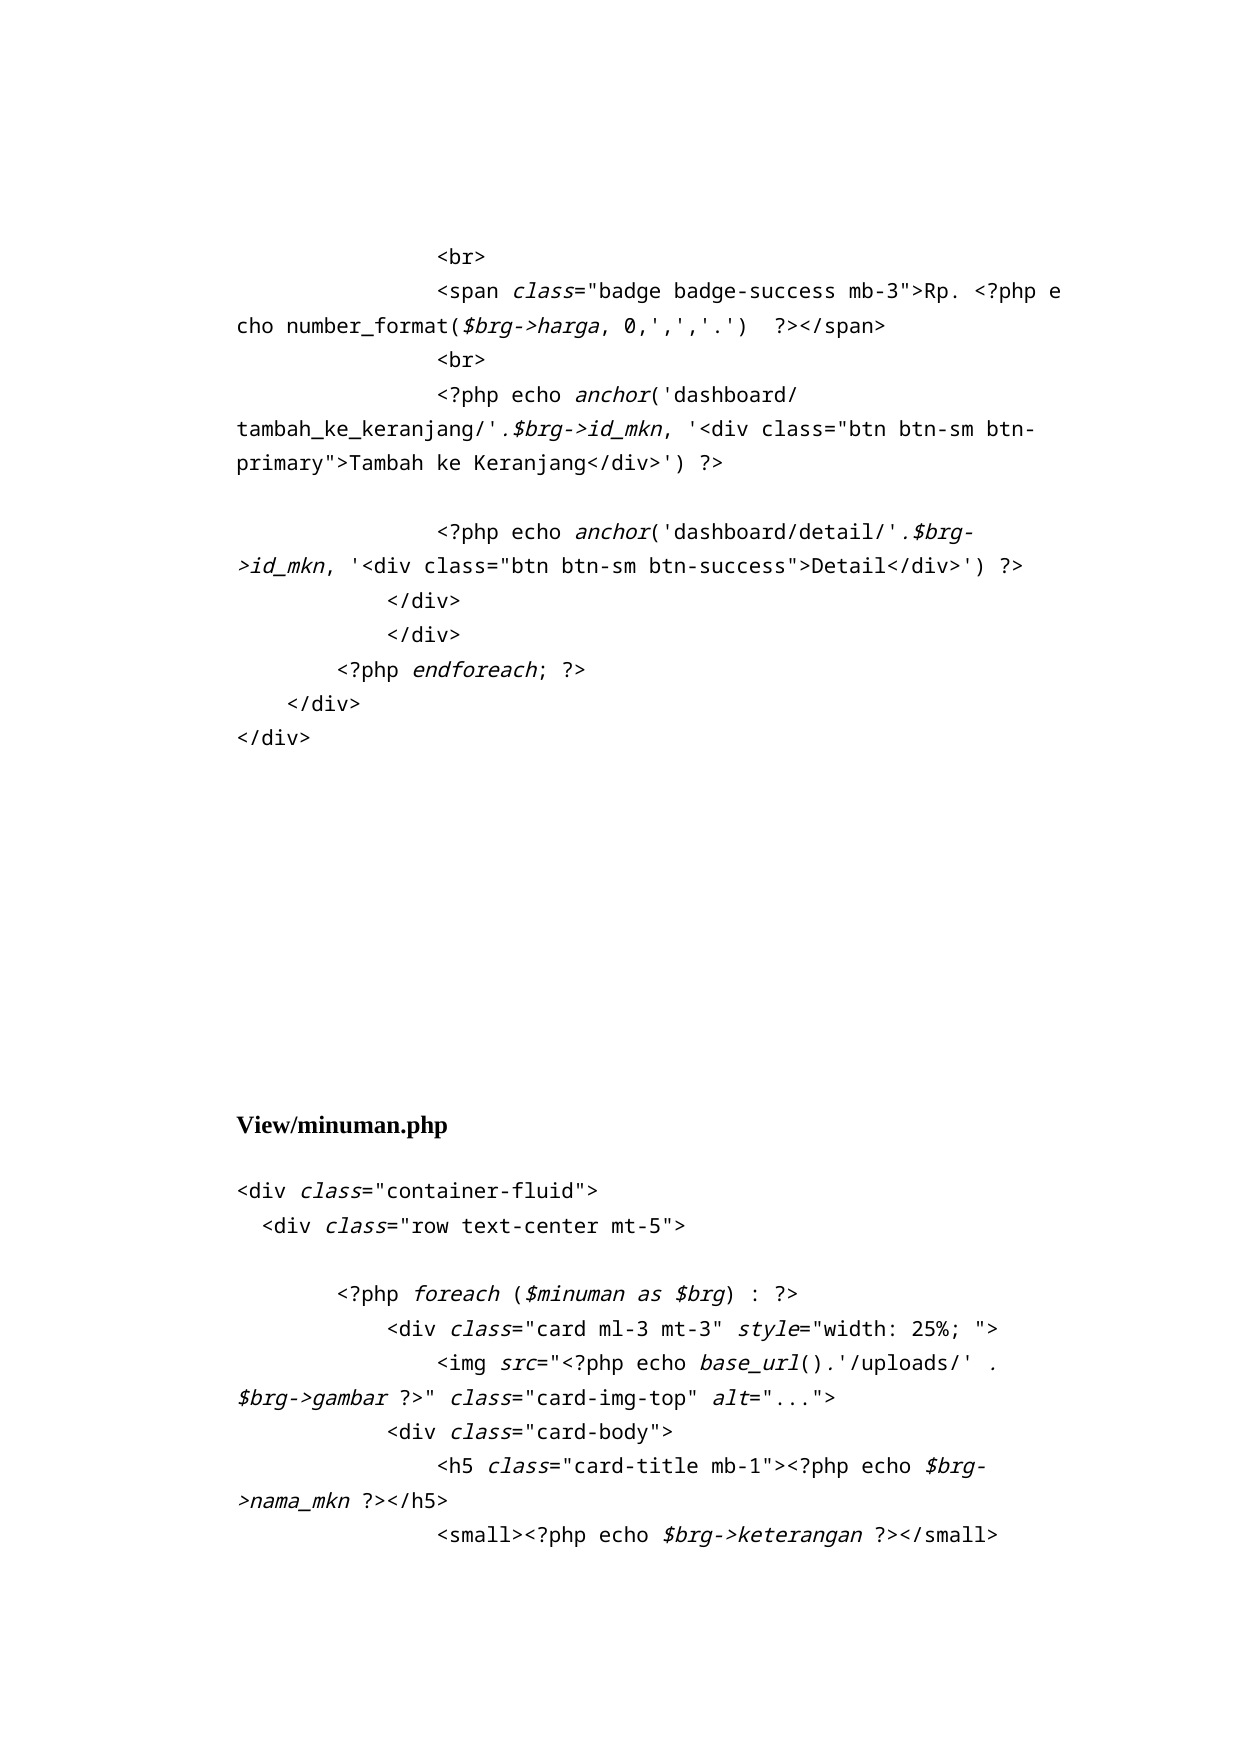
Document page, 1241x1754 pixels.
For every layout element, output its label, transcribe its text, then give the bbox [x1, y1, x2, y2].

text <div class="container-fluid"> [236, 1170, 1063, 1205]
text <img src="<?php echo base_url().'/uploads/' .$brg->gambar ?>" class="card-img-top" alt="..."> [236, 1342, 1063, 1411]
text <?php echo anchor('dashboard/tambah_ke_keranjang/'.$brg->id_mkn, '<div class="btn btn-sm btn-primary">Tambah ke Keranjang</div>') ?> [236, 374, 1063, 477]
text <br> [236, 236, 1063, 271]
text <div class="card ml-3 mt-3" style="width: 25%; "> [236, 1308, 1063, 1342]
text <?php foreach ($minuman as $brg) : ?> [236, 1273, 1063, 1308]
text <br> [236, 339, 1063, 374]
text <h5 class="card-title mb-1"><?php echo $brg->nama_mkn ?></h5> [236, 1445, 1063, 1514]
text <small><?php echo $brg->keterangan ?></small> [236, 1514, 1063, 1548]
text <span class="badge badge-success mb-3">Rp. <?php echo number_format($brg->harga, 0,',','.') ?></span> [236, 271, 1063, 339]
text </div> [236, 683, 1063, 717]
text </div> [236, 717, 1063, 752]
text <?php echo anchor('dashboard/detail/'.$brg->id_mkn, '<div class="btn btn-sm btn-success">Detail</div>') ?> [236, 511, 1063, 580]
text <?php endforeach; ?> [236, 649, 1063, 683]
text </div> [236, 614, 1063, 649]
text <div class="card-body"> [236, 1411, 1063, 1445]
text <div class="row text-center mt-5"> [236, 1205, 1063, 1239]
text </div> [236, 580, 1063, 614]
text View/minuman.php [236, 1111, 1063, 1139]
